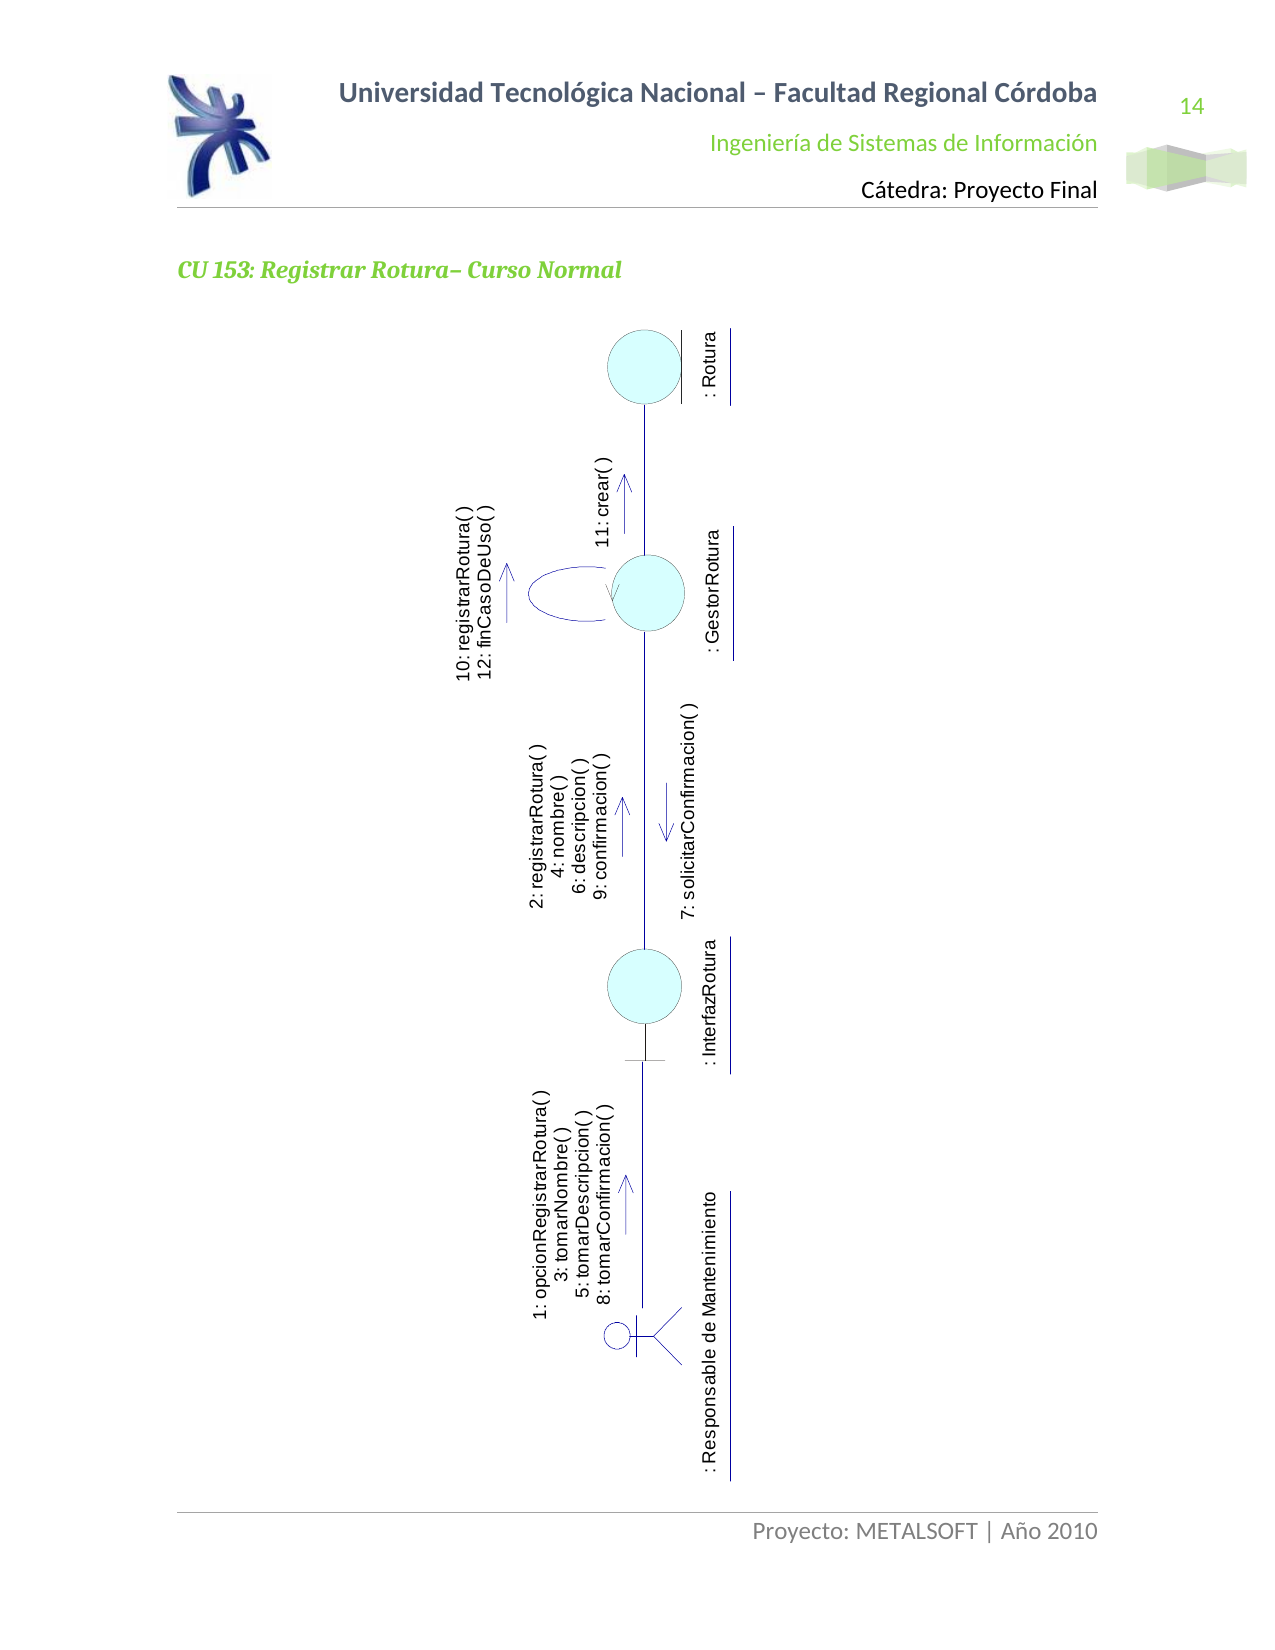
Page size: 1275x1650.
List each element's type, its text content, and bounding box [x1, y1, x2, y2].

text CU 153: Registrar Rotura– Curso Normal [177, 256, 1098, 284]
picture [167, 74, 272, 199]
